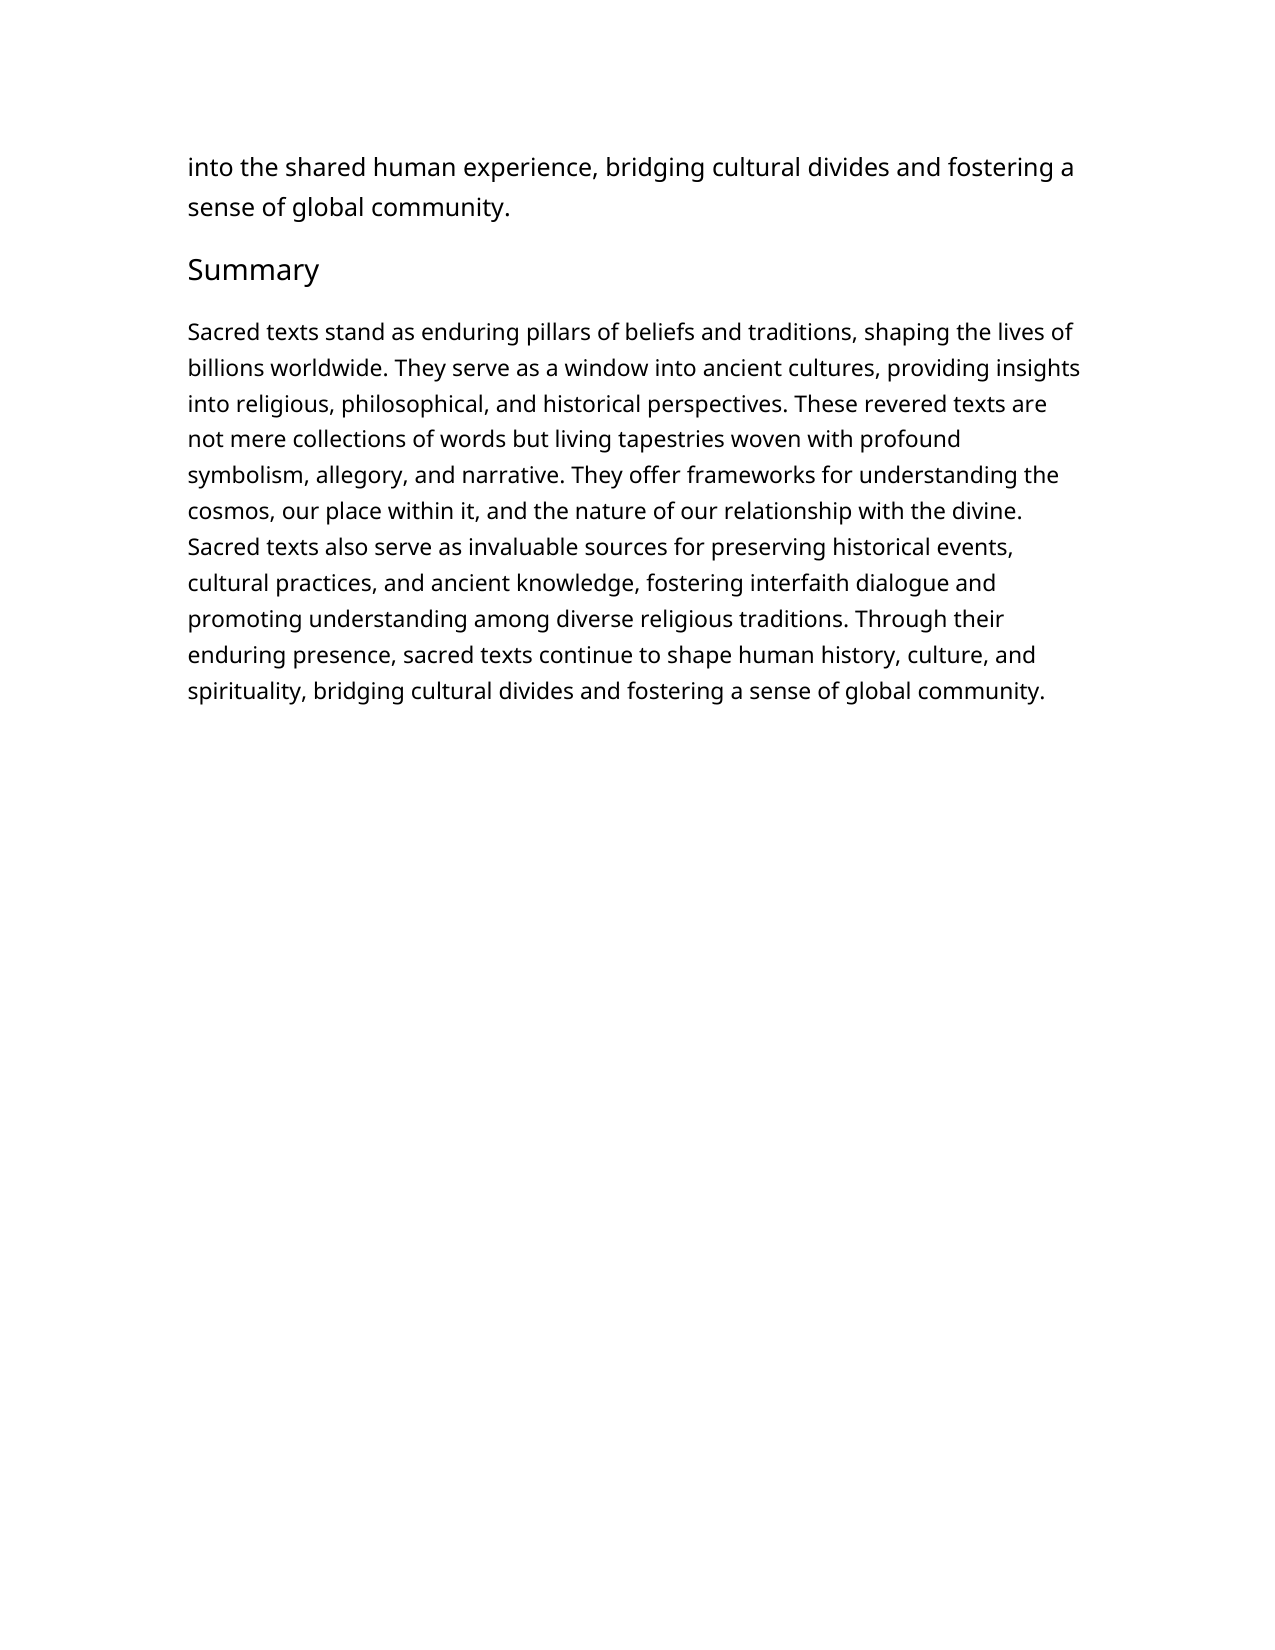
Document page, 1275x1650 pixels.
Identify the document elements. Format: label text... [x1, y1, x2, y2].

text Summary [187, 249, 1087, 289]
text Sacred texts stand as enduring pillars of beliefs and traditions, shaping the lives of billions worldwide. They serve as a window into ancient cultures, providing insights into religious, philosophical, and historical perspectives. These revered texts are not mere collections of words but living tapestries woven with profound symbolism, allegory, and narrative. They offer frameworks for understanding the cosmos, our place within it, and the nature of our relationship with the divine. Sacred texts also serve as invaluable sources for preserving historical events, cultural practices, and ancient knowledge, fostering interfaith dialogue and promoting understanding among diverse religious traditions. Through their enduring presence, sacred texts continue to shape human history, culture, and spirituality, bridging cultural divides and fostering a sense of global community. [187, 316, 1087, 706]
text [187, 150, 1087, 223]
